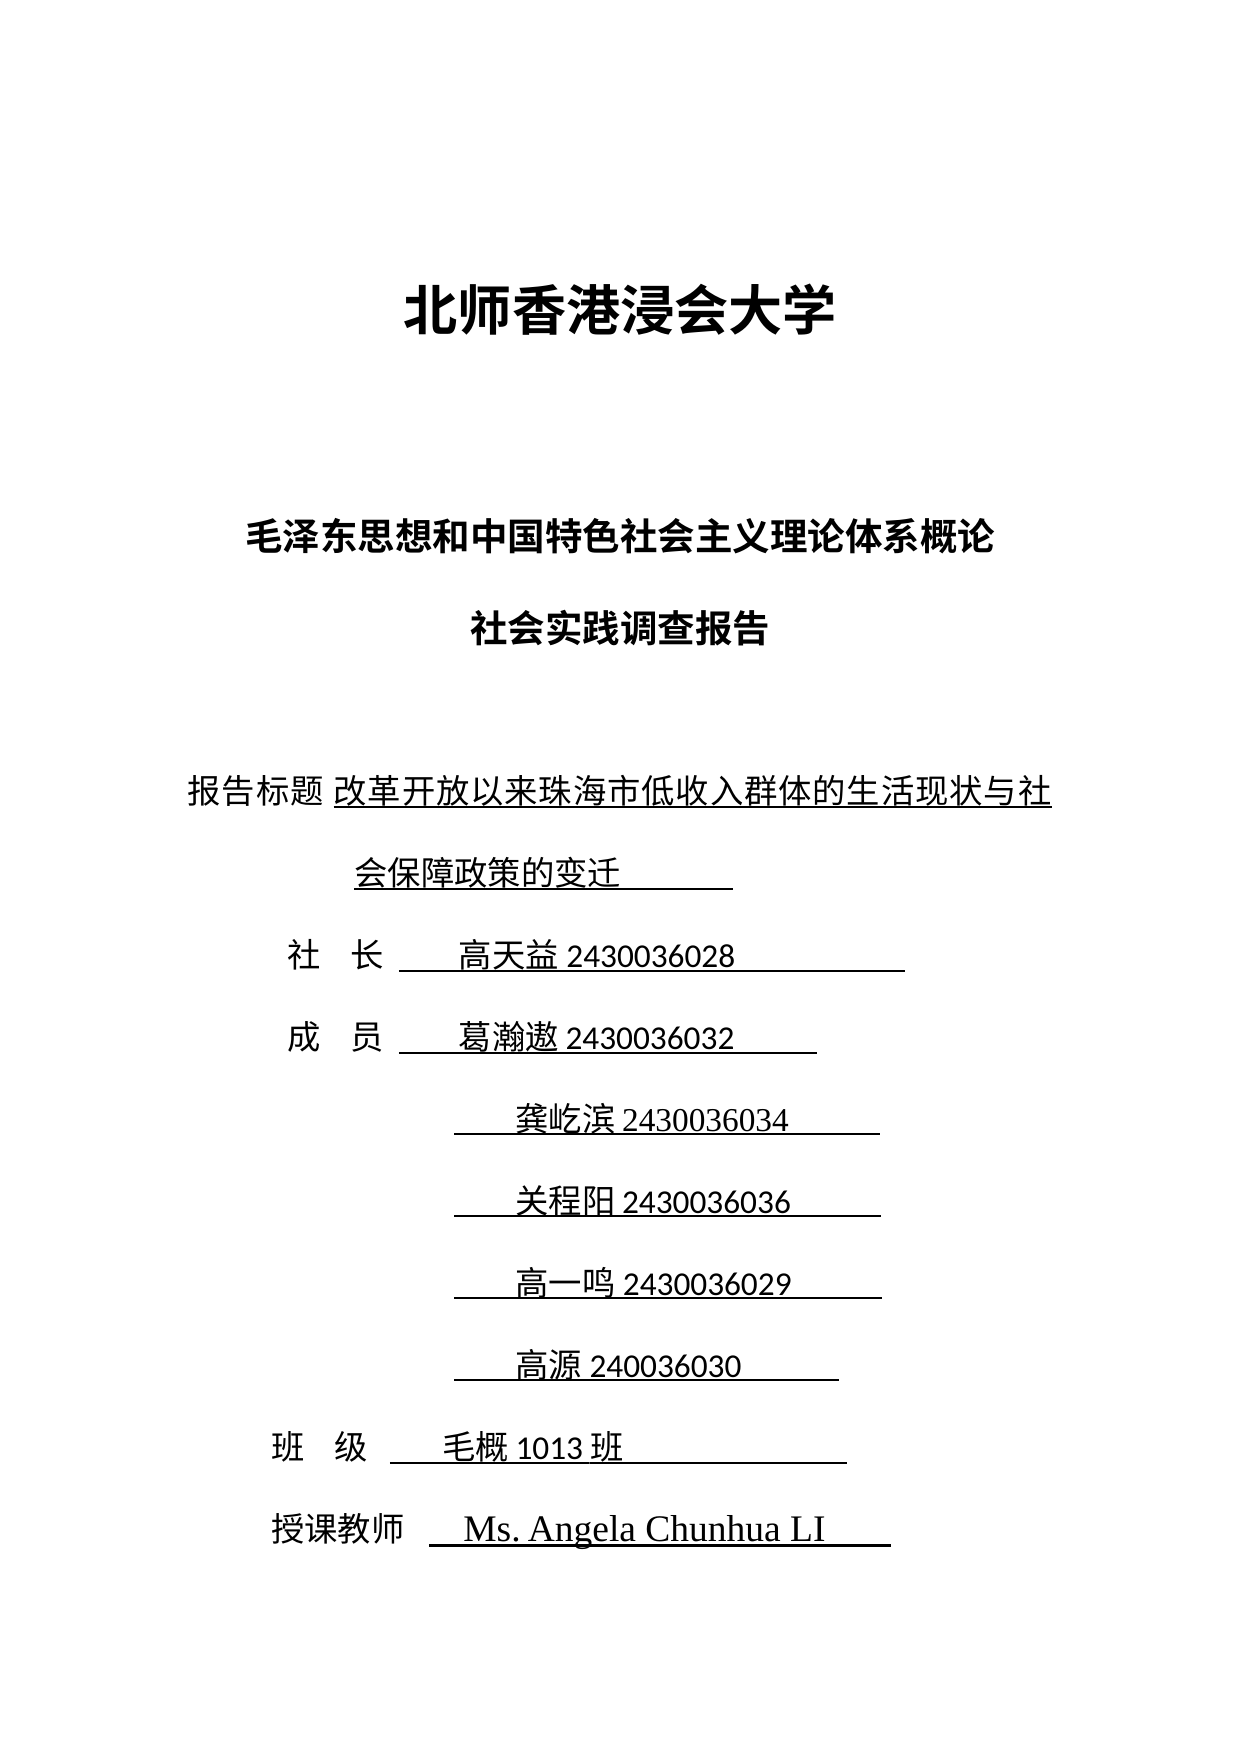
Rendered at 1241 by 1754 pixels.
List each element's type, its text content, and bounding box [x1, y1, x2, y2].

text 社会实践调查报告 [187, 599, 1053, 653]
text 班 级 毛概1013班 [187, 1420, 1053, 1469]
text 毛泽东思想和中国特色社会主义理论体系概论 [187, 507, 1053, 561]
text 报告标题 改革开放以来珠海市低收入群体的生活现状与社 会保障政策的变迁 [187, 764, 1053, 895]
text 北师香港浸会大学 [187, 268, 1053, 346]
text 成 员 葛瀚遨2430036032 [187, 1011, 1053, 1059]
text 高源 240036030 [187, 1338, 1053, 1387]
text 授课教师 Ms. Angela Chunhua LI [187, 1502, 1053, 1551]
text 龚屹滨2430036034 [187, 1092, 1053, 1141]
text 关程阳2430036036 [187, 1174, 1053, 1223]
text 高一鸣 2430036029 [187, 1256, 1053, 1305]
text 社 长 高天益 2430036028 [187, 928, 1053, 977]
